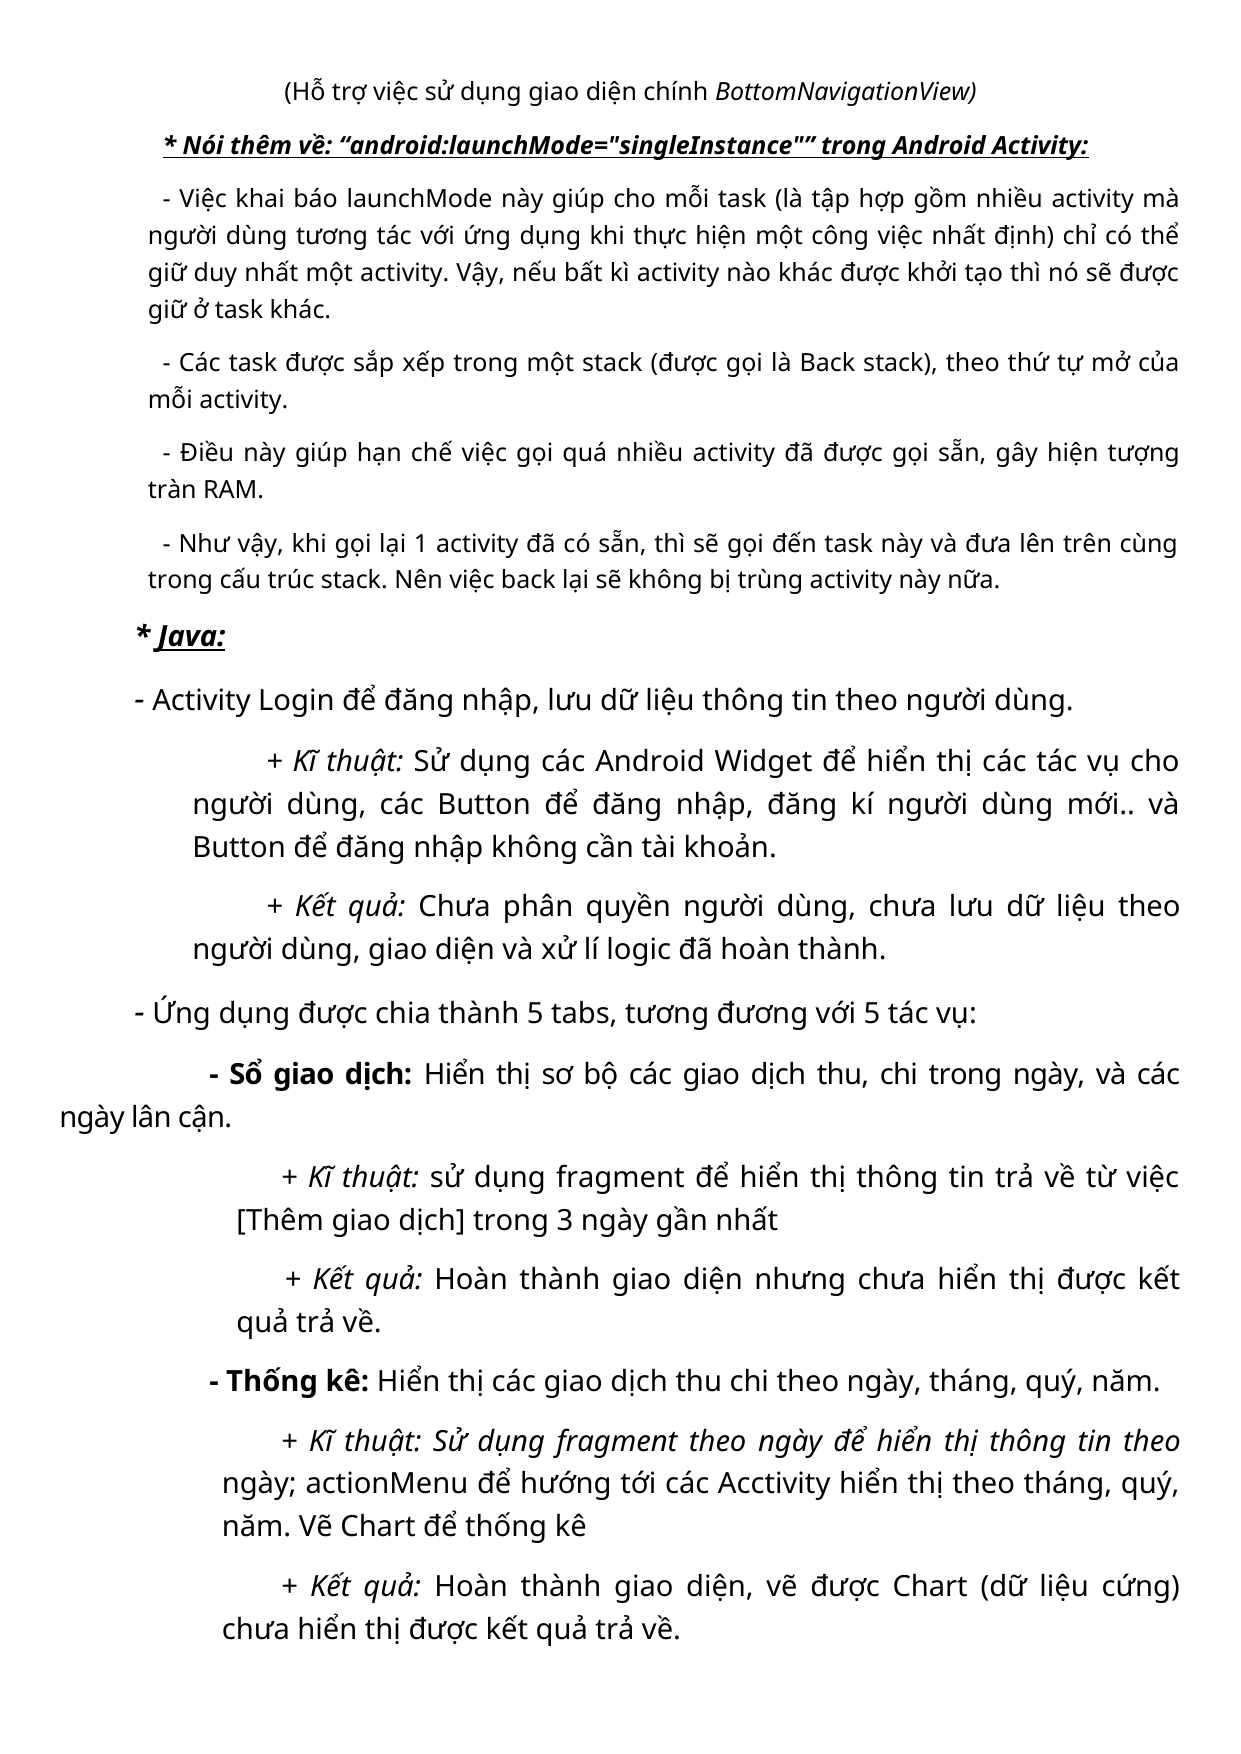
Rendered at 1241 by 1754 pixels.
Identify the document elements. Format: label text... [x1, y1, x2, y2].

text + Kết quả: Hoàn thành giao diện nhưng chưa hiển thị được kết quả trả về. [236, 1258, 1181, 1341]
text - Như vậy, khi gọi lại 1 activity đã có sẵn, thì sẽ gọi đến task này và đưa lên trên cùng trong cấu trúc stack. Nên việc back lại sẽ không bị trùng activity này nữa. [148, 525, 1181, 596]
text (Hỗ trợ việc sử dụng giao diện chính BottomNavigationView) [148, 74, 1181, 108]
text - Sổ giao dịch: Hiển thị sơ bộ các giao dịch thu, chi trong ngày, và các ngày lân cận. [59, 1054, 1181, 1136]
text + Kĩ thuật: Sử dụng fragment theo ngày để hiển thị thông tin theo ngày; actionMenu để hướng tới các Acctivity hiển thị theo tháng, quý, năm. Vẽ Chart để thống kê [222, 1420, 1181, 1545]
text - Việc khai báo launchMode này giúp cho mỗi task (là tập hợp gồm nhiều activity mà người dùng tương tác với ứng dụng khi thực hiện một công việc nhất định) chỉ có thể giữ duy nhất một activity. Vậy, nếu bất kì activity nào khác được khởi tạo thì nó sẽ được giữ ở task khác. [148, 181, 1181, 326]
text - Điều này giúp hạn chế việc gọi quá nhiều activity đã được gọi sẵn, gây hiện tượng tràn RAM. [148, 435, 1181, 506]
text * Nói thêm về: “android:launchMode="singleInstance"” trong Android Activity: [148, 128, 1181, 162]
text * Java: [59, 616, 1181, 655]
text - Ứng dụng được chia thành 5 tabs, tương đương với 5 tác vụ: [59, 988, 1181, 1033]
text - Thống kê: Hiển thị các giao dịch thu chi theo ngày, tháng, quý, năm. [59, 1361, 1181, 1400]
text - Các task được sắp xếp trong một stack (được gọi là Back stack), theo thứ tự mở của mỗi activity. [148, 345, 1181, 416]
text + Kết quả: Chưa phân quyền người dùng, chưa lưu dữ liệu theo người dùng, giao diện và xử lí logic đã hoàn thành. [192, 886, 1181, 968]
text + Kĩ thuật: Sử dụng các Android Widget để hiển thị các tác vụ cho người dùng, các Button để đăng nhập, đăng kí người dùng mới.. và Button để đăng nhập không cần tài khoản. [192, 741, 1181, 866]
text + Kết quả: Hoàn thành giao diện, vẽ được Chart (dữ liệu cứng) chưa hiển thị được kết quả trả về. [222, 1565, 1181, 1648]
text + Kĩ thuật: sử dụng fragment để hiển thị thông tin trả về từ việc [Thêm giao dịch] trong 3 ngày gần nhất [236, 1156, 1181, 1238]
text - Activity Login để đăng nhập, lưu dữ liệu thông tin theo người dùng. [59, 675, 1181, 720]
